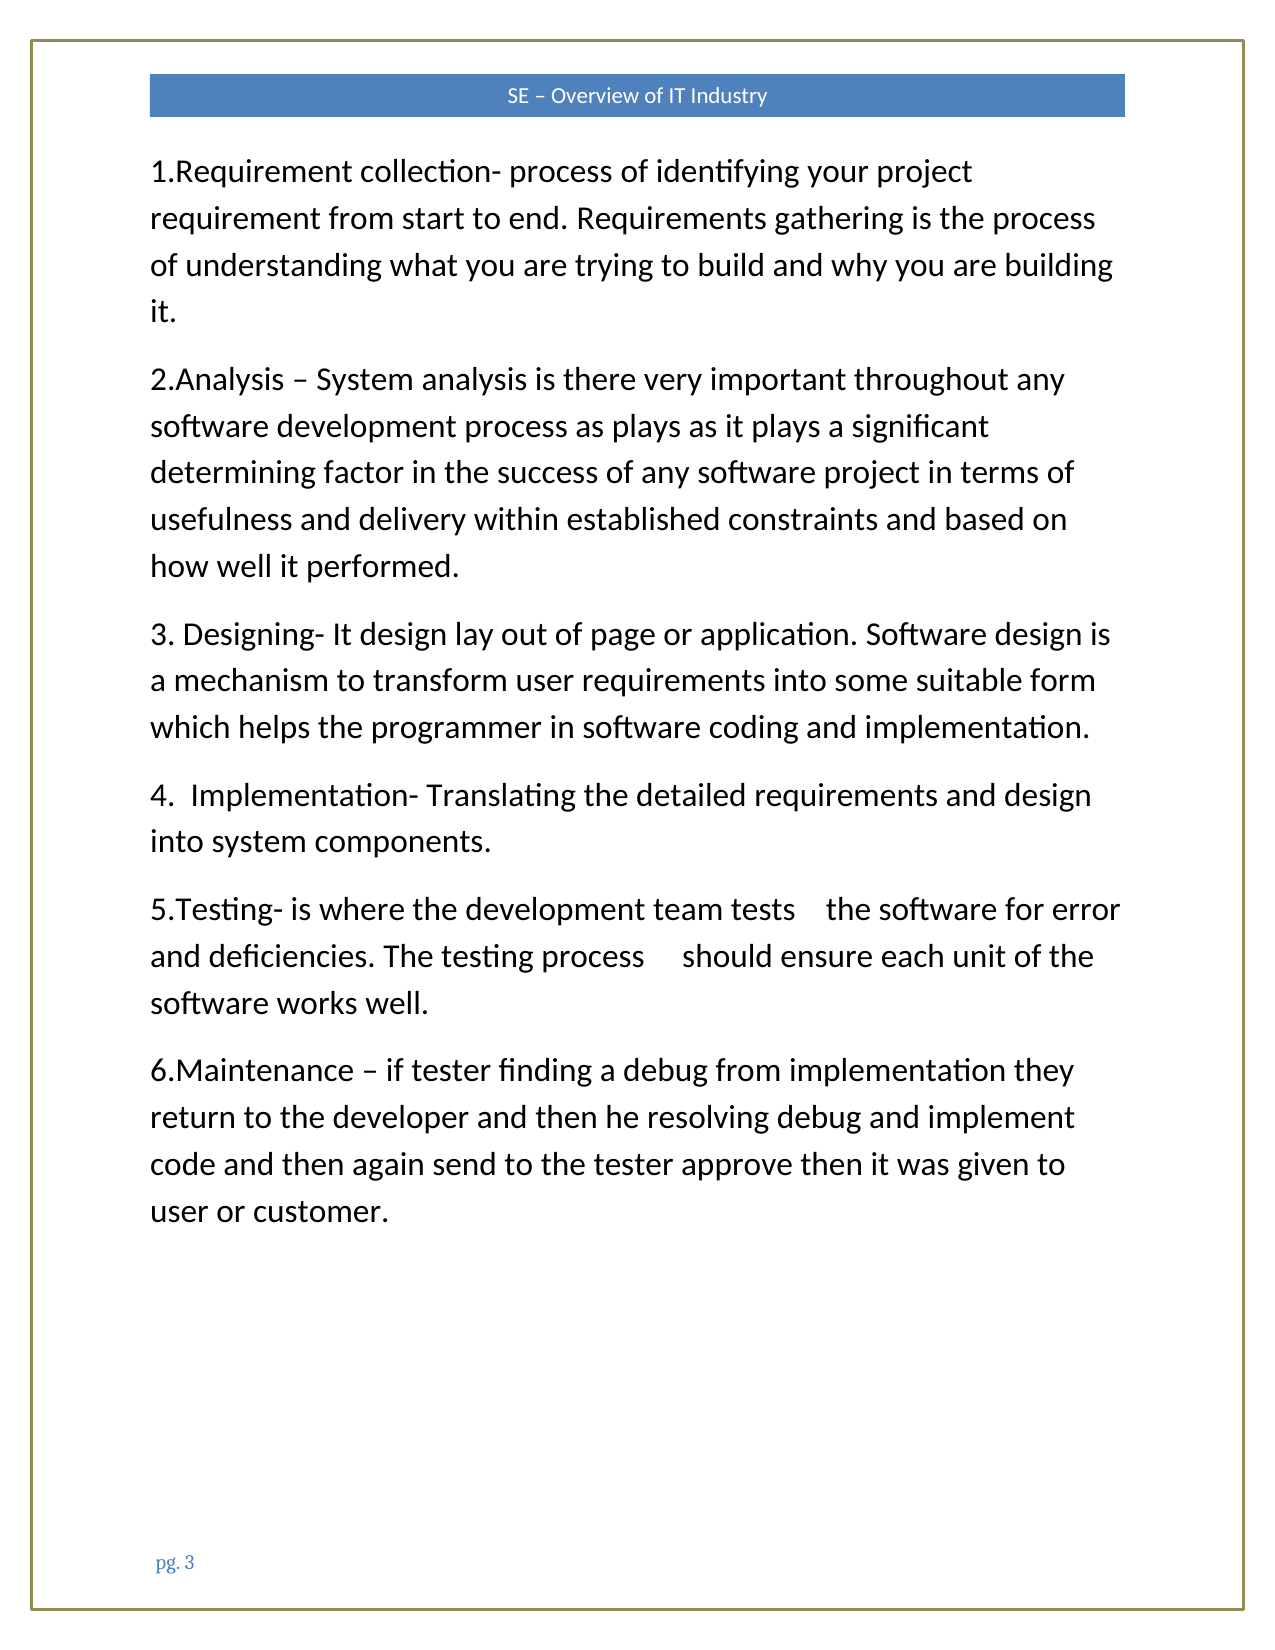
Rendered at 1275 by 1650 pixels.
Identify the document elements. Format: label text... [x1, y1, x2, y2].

text 4. Implementation- Translating the detailed requirements and design into system components. [150, 774, 1125, 861]
text 1.Requirement collection- process of identifying your project requirement from start to end. Requirements gathering is the process of understanding what you are trying to build and why you are building it. [150, 150, 1125, 331]
text 6.Maintenance – if tester finding a debug from implementation they return to the developer and then he resolving debug and implement code and then again send to the tester approve then it was given to user or customer. [150, 1049, 1125, 1230]
text 3. Designing- It design lay out of page or application. Software design is a mechanism to transform user requirements into some suitable form which helps the programmer in software coding and implementation. [150, 613, 1125, 747]
text 5.Testing- is where the development team tests the software for error and deficiencies. The testing process should ensure each unit of the software works well. [150, 888, 1125, 1022]
text 2.Analysis – System analysis is there very important throughout any software development process as plays as it plays a significant determining factor in the success of any software project in terms of usefulness and delivery within established constraints and based on how well it performed. [150, 358, 1125, 586]
